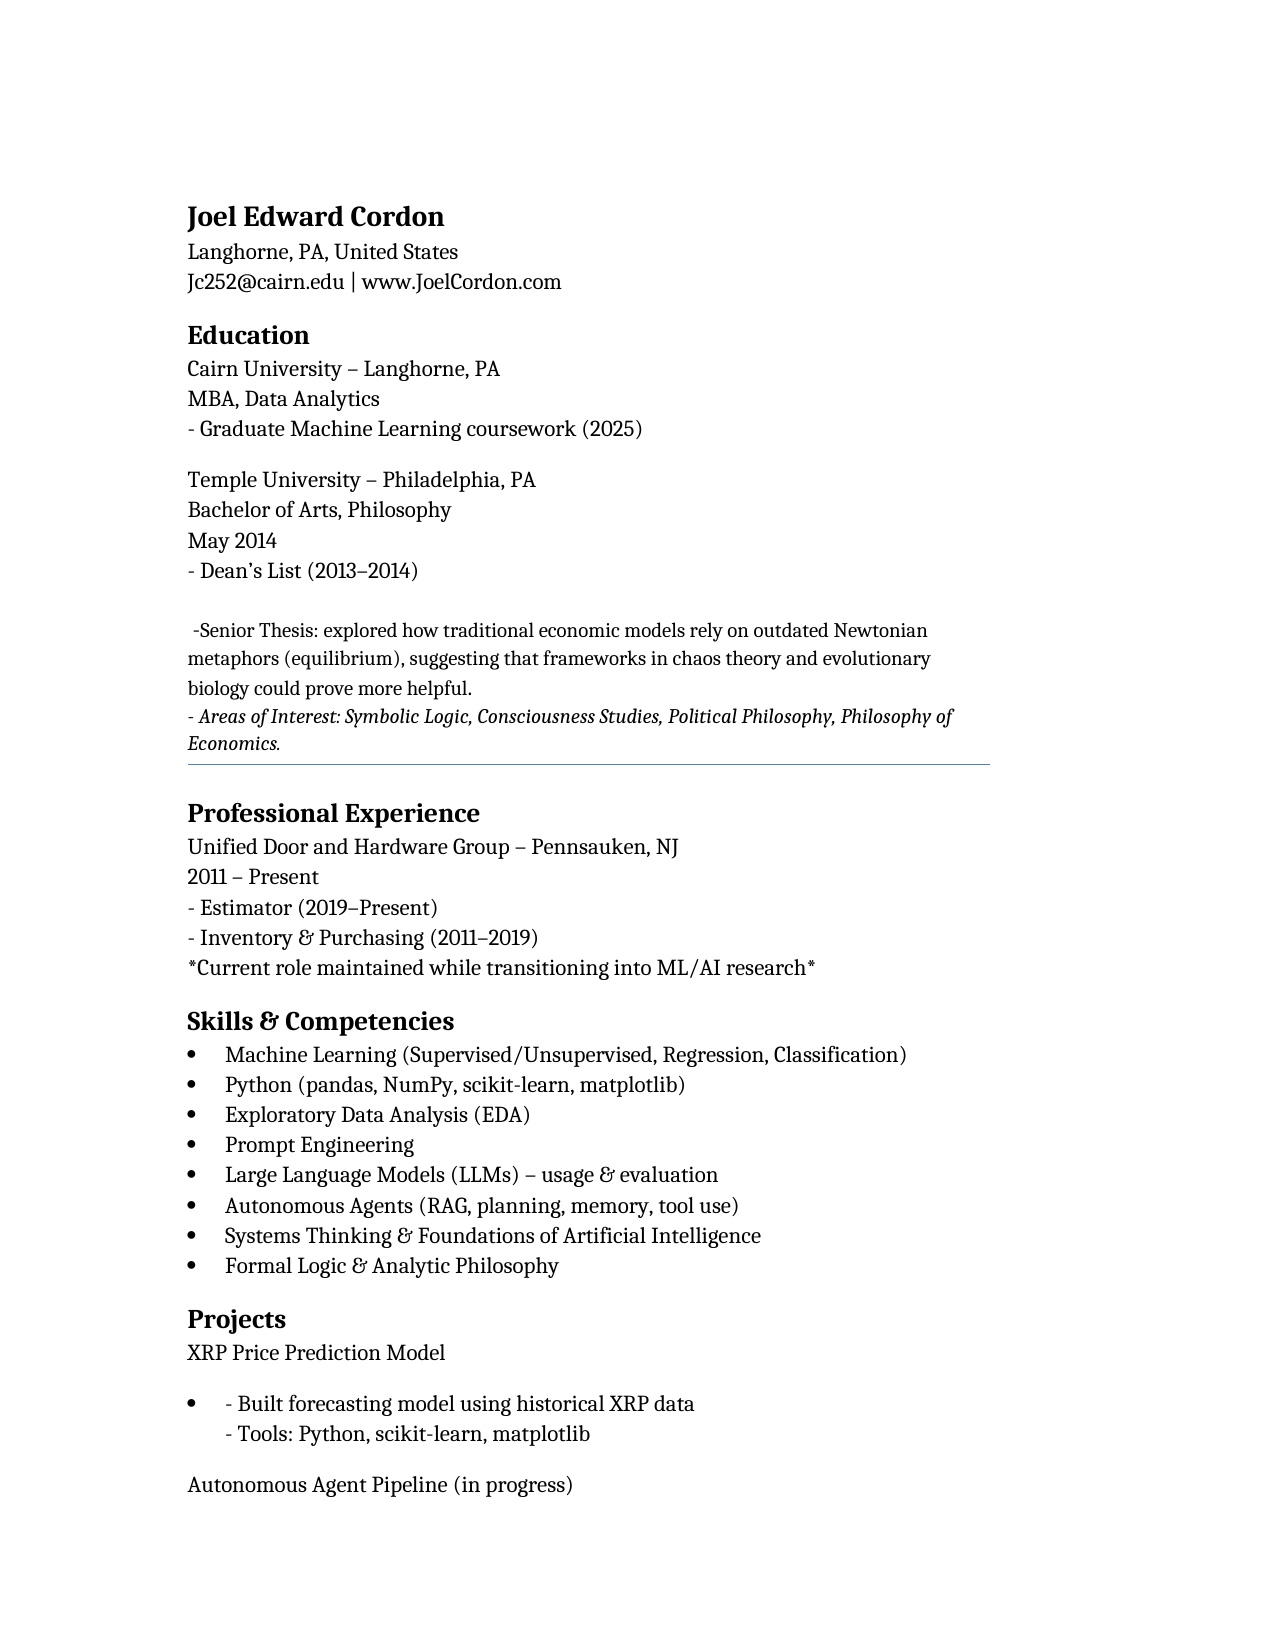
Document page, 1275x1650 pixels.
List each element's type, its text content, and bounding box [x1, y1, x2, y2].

subtitle Projects [187, 1304, 1087, 1335]
subtitle Professional Experience [187, 798, 1087, 829]
list Prompt Engineering [187, 1132, 1087, 1158]
subtitle Skills & Competencies [187, 1006, 1087, 1037]
list - Built forecasting model using historical XRP data - Tools: Python, scikit-learn, matplotlib [187, 1391, 1087, 1447]
list Machine Learning (Supervised/Unsupervised, Regression, Classification) [187, 1041, 1087, 1068]
list Exploratory Data Analysis (EDA) [187, 1102, 1087, 1128]
text Cairn University – Langhorne, PA MBA, Data Analytics - Graduate Machine Learning coursework (2025) [187, 356, 1087, 442]
text Langhorne, PA, United States Jc252@cairn.edu | www.JoelCordon.com [187, 238, 1087, 295]
text -Senior Thesis: explored how traditional economic models rely on outdated Newtonian metaphors (equilibrium), suggesting that frameworks in chaos theory and evolutionary biology could prove more helpful. - Areas of Interest: Symbolic Logic, Consciousness Studies, Political Philosophy, Philosophy of Economics. [187, 617, 990, 765]
subtitle Joel Edward Cordon [187, 200, 1087, 233]
list Large Language Models (LLMs) – usage & evaluation [187, 1162, 1087, 1189]
text XRP Price Prediction Model [187, 1340, 1087, 1366]
list Systems Thinking & Foundations of Artificial Intelligence [187, 1223, 1087, 1249]
text Temple University – Philadelphia, PA Bachelor of Arts, Philosophy May 2014 - Dean’s List (2013–2014) [187, 467, 990, 584]
text Autonomous Agent Pipeline (in progress) [187, 1472, 1087, 1498]
subtitle Education [187, 320, 1087, 351]
list Autonomous Agents (RAG, planning, memory, tool use) [187, 1192, 1087, 1219]
text Unified Door and Hardware Group – Pennsauken, NJ 2011 – Present - Estimator (2019–Present) - Inventory & Purchasing (2011–2019) *Current role maintained while transitioning into ML/AI research* [187, 834, 1087, 981]
list Python (pandas, NumPy, scikit-learn, matplotlib) [187, 1072, 1087, 1098]
list Formal Logic & Analytic Philosophy [187, 1253, 1087, 1279]
